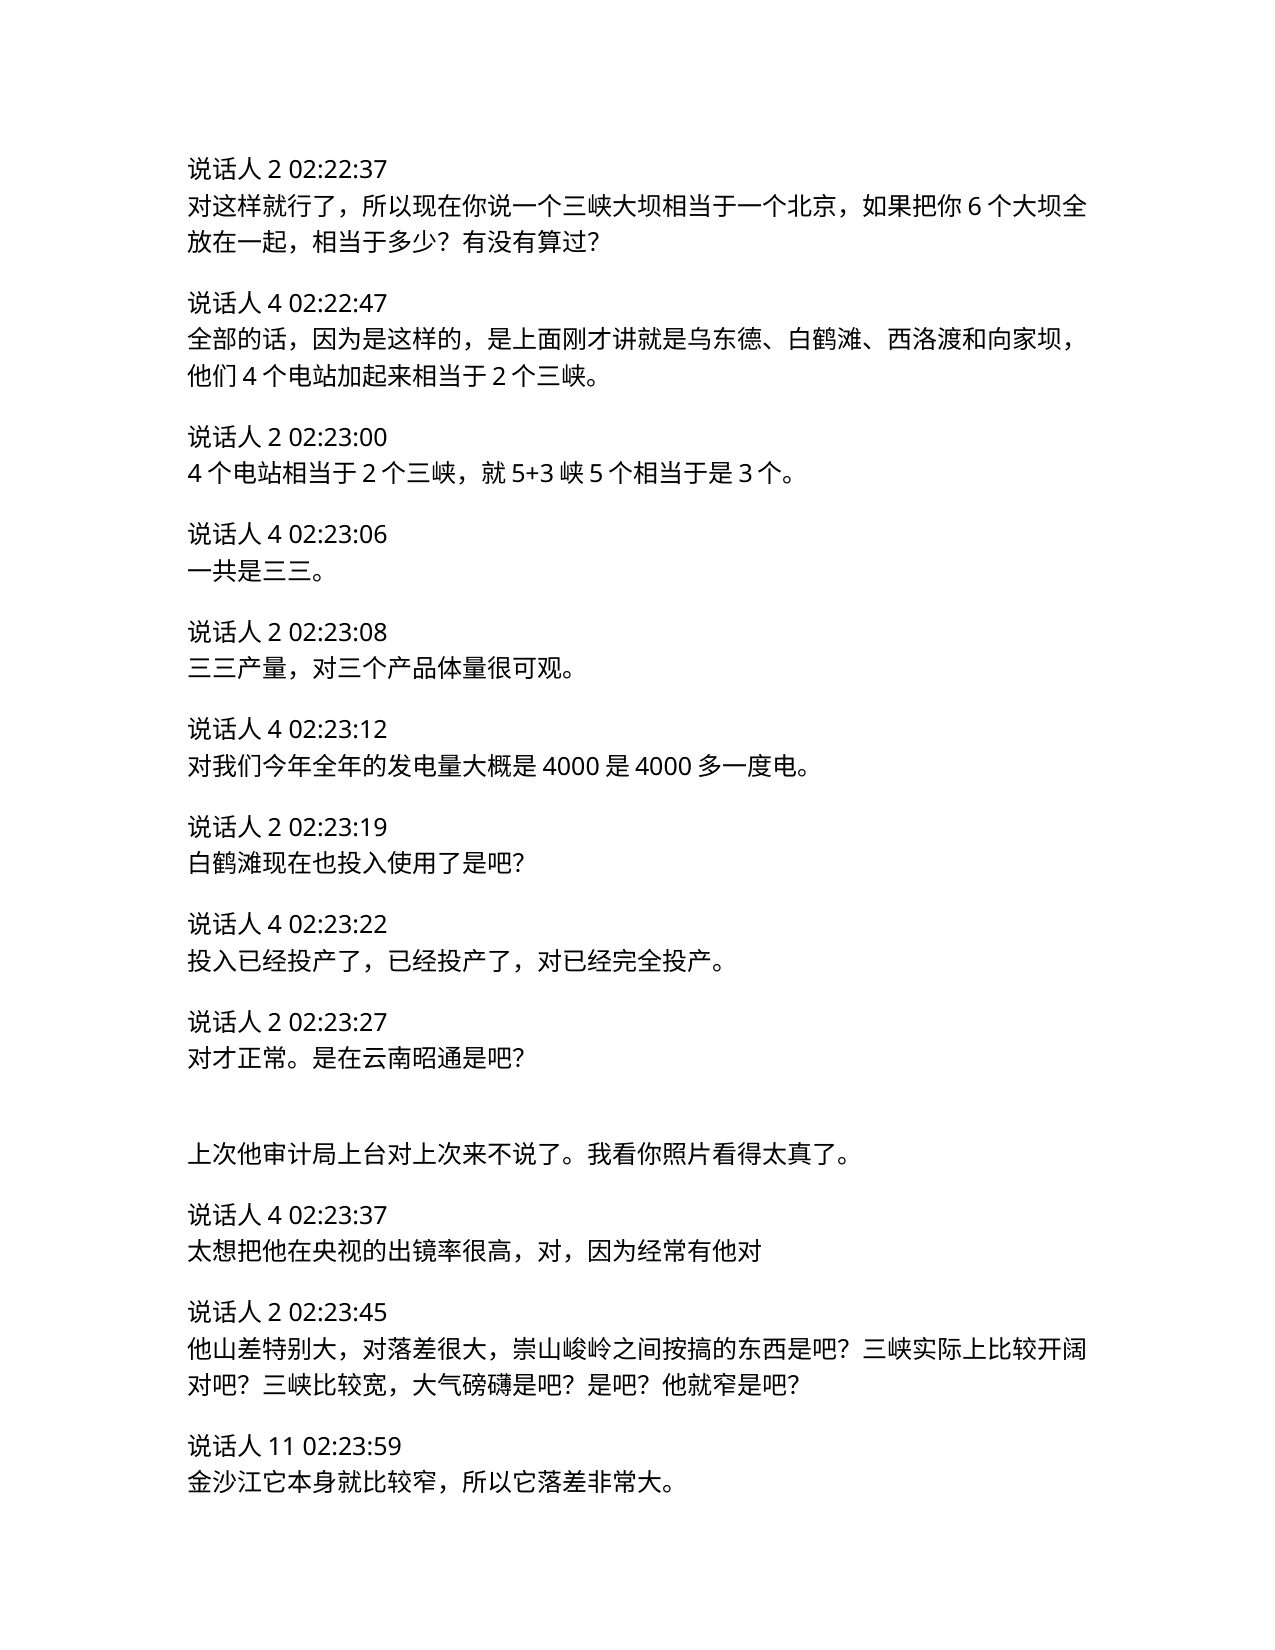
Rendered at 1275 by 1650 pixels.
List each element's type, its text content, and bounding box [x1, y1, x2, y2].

text 说话人2 02:23:27 对才正常。是在云南昭通是吧？ [187, 1002, 1087, 1075]
text 上次他审计局上台对上次来不说了。我看你照片看得太真了。 [187, 1100, 1087, 1170]
text 说话人2 02:23:45 他山差特别大，对落差很大，崇山峻岭之间按搞的东西是吧？三峡实际上比较开阔对吧？三峡比较宽，大气磅礴是吧？是吧？他就窄是吧？ [187, 1293, 1087, 1402]
text 说话人2 02:23:08 三三产量，对三个产品体量很可观。 [187, 612, 1087, 685]
text 说话人4 02:23:22 投入已经投产了，已经投产了，对已经完全投产。 [187, 905, 1087, 977]
text 说话人2 02:22:37 对这样就行了，所以现在你说一个三峡大坝相当于一个北京，如果把你6个大坝全放在一起，相当于多少？有没有算过？ [187, 150, 1087, 259]
text 说话人2 02:23:00 4个电站相当于2个三峡，就5+3峡5个相当于是3个。 [187, 417, 1087, 490]
text 说话人4 02:23:06 一共是三三。 [187, 515, 1087, 587]
text 说话人4 02:23:12 对我们今年全年的发电量大概是4000是4000多一度电。 [187, 710, 1087, 782]
text 说话人4 02:23:37 太想把他在央视的出镜率很高，对，因为经常有他对 [187, 1195, 1087, 1268]
text 说话人4 02:22:47 全部的话，因为是这样的，是上面刚才讲就是乌东德、白鹤滩、西洛渡和向家坝，他们4个电站加起来相当于2个三峡。 [187, 284, 1087, 392]
text 说话人2 02:23:19 白鹤滩现在也投入使用了是吧？ [187, 807, 1087, 880]
text 说话人11 02:23:59 金沙江它本身就比较窄，所以它落差非常大。 [187, 1427, 1087, 1499]
